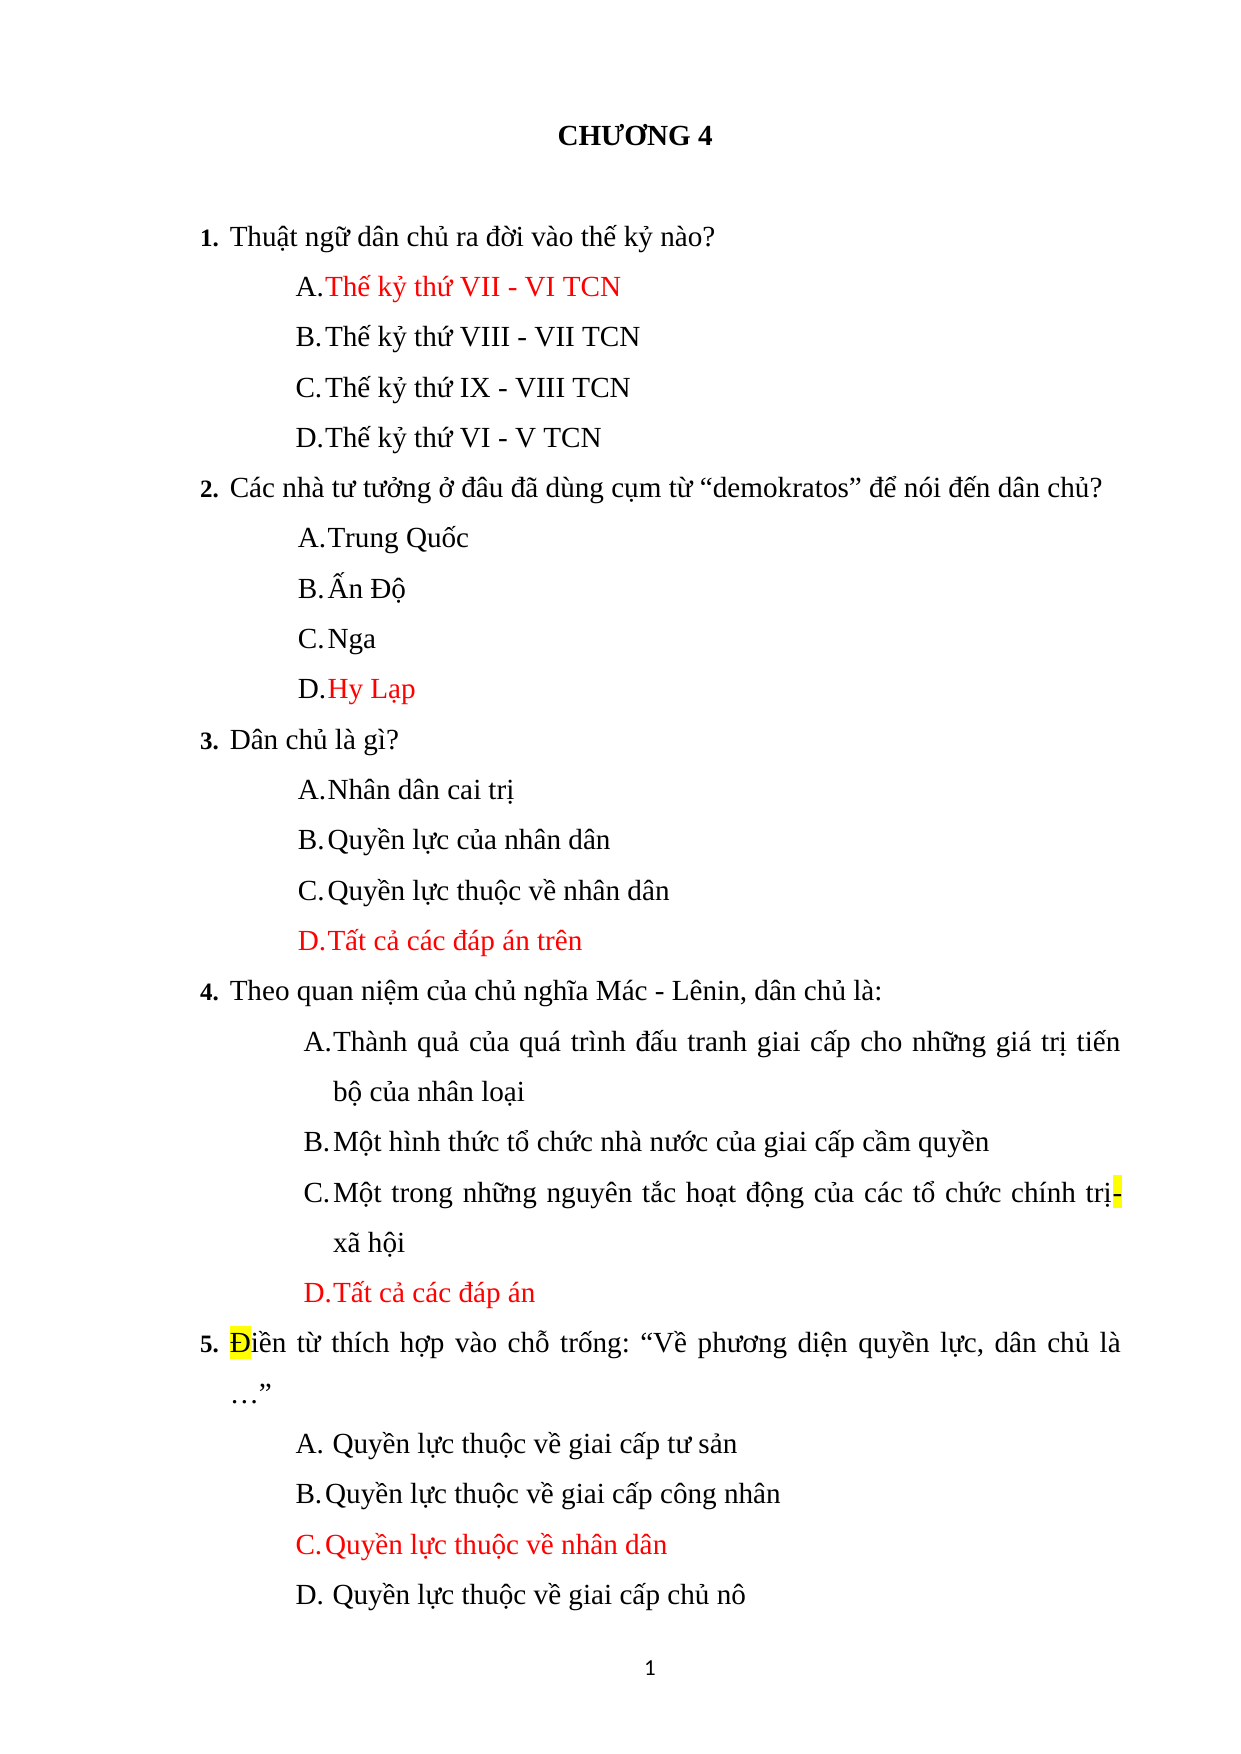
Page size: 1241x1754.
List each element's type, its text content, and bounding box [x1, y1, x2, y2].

list Trung Quốc [298, 521, 1122, 554]
list Hy Lạp [298, 672, 1122, 705]
list Một trong những nguyên tắc hoạt động của các tổ chức chính trị- xã hội [303, 1175, 1122, 1258]
list Theo quan niệm của chủ nghĩa Mác - Lênin, dân chủ là: [200, 973, 1122, 1007]
list Quyền lực của nhân dân [298, 822, 1122, 856]
list Thuật ngữ dân chủ ra đời vào thế kỷ nào? [200, 219, 1122, 252]
list Điền từ thích hợp vào chỗ trống: “Về phương diện quyền lực, dân chủ là …” [200, 1326, 1122, 1409]
list Tất cả các đáp án [303, 1275, 1122, 1309]
text CHƯƠNG 4 [148, 118, 1122, 152]
list Quyền lực thuộc về giai cấp tư sản [295, 1426, 1122, 1460]
list Thế kỷ thứ IX - VIII TCN [295, 370, 1122, 403]
list Nga [298, 621, 1122, 655]
list Tất cả các đáp án trên [298, 923, 1122, 957]
list Quyền lực thuộc về nhân dân [295, 1527, 1122, 1560]
list Quyền lực thuộc về giai cấp chủ nô [295, 1577, 1122, 1611]
list Thế kỷ thứ VI - V TCN [295, 420, 1122, 453]
list Quyền lực thuộc về giai cấp công nhân [295, 1477, 1122, 1510]
list Dân chủ là gì? [200, 722, 1122, 755]
list Nhân dân cai trị [298, 772, 1122, 806]
list Thế kỷ thứ VII - VI TCN [295, 269, 1122, 303]
list Một hình thức tổ chức nhà nước của giai cấp cầm quyền [303, 1124, 1122, 1158]
list Các nhà tư tưởng ở đâu đã dùng cụm từ “demokratos” để nói đến dân chủ? [200, 470, 1122, 504]
list Ấn Độ [298, 571, 1122, 604]
list Thế kỷ thứ VIII - VII TCN [295, 319, 1122, 353]
list Quyền lực thuộc về nhân dân [298, 873, 1122, 906]
list Thành quả của quá trình đấu tranh giai cấp cho những giá trị tiến bộ của nhân loại [303, 1024, 1122, 1108]
